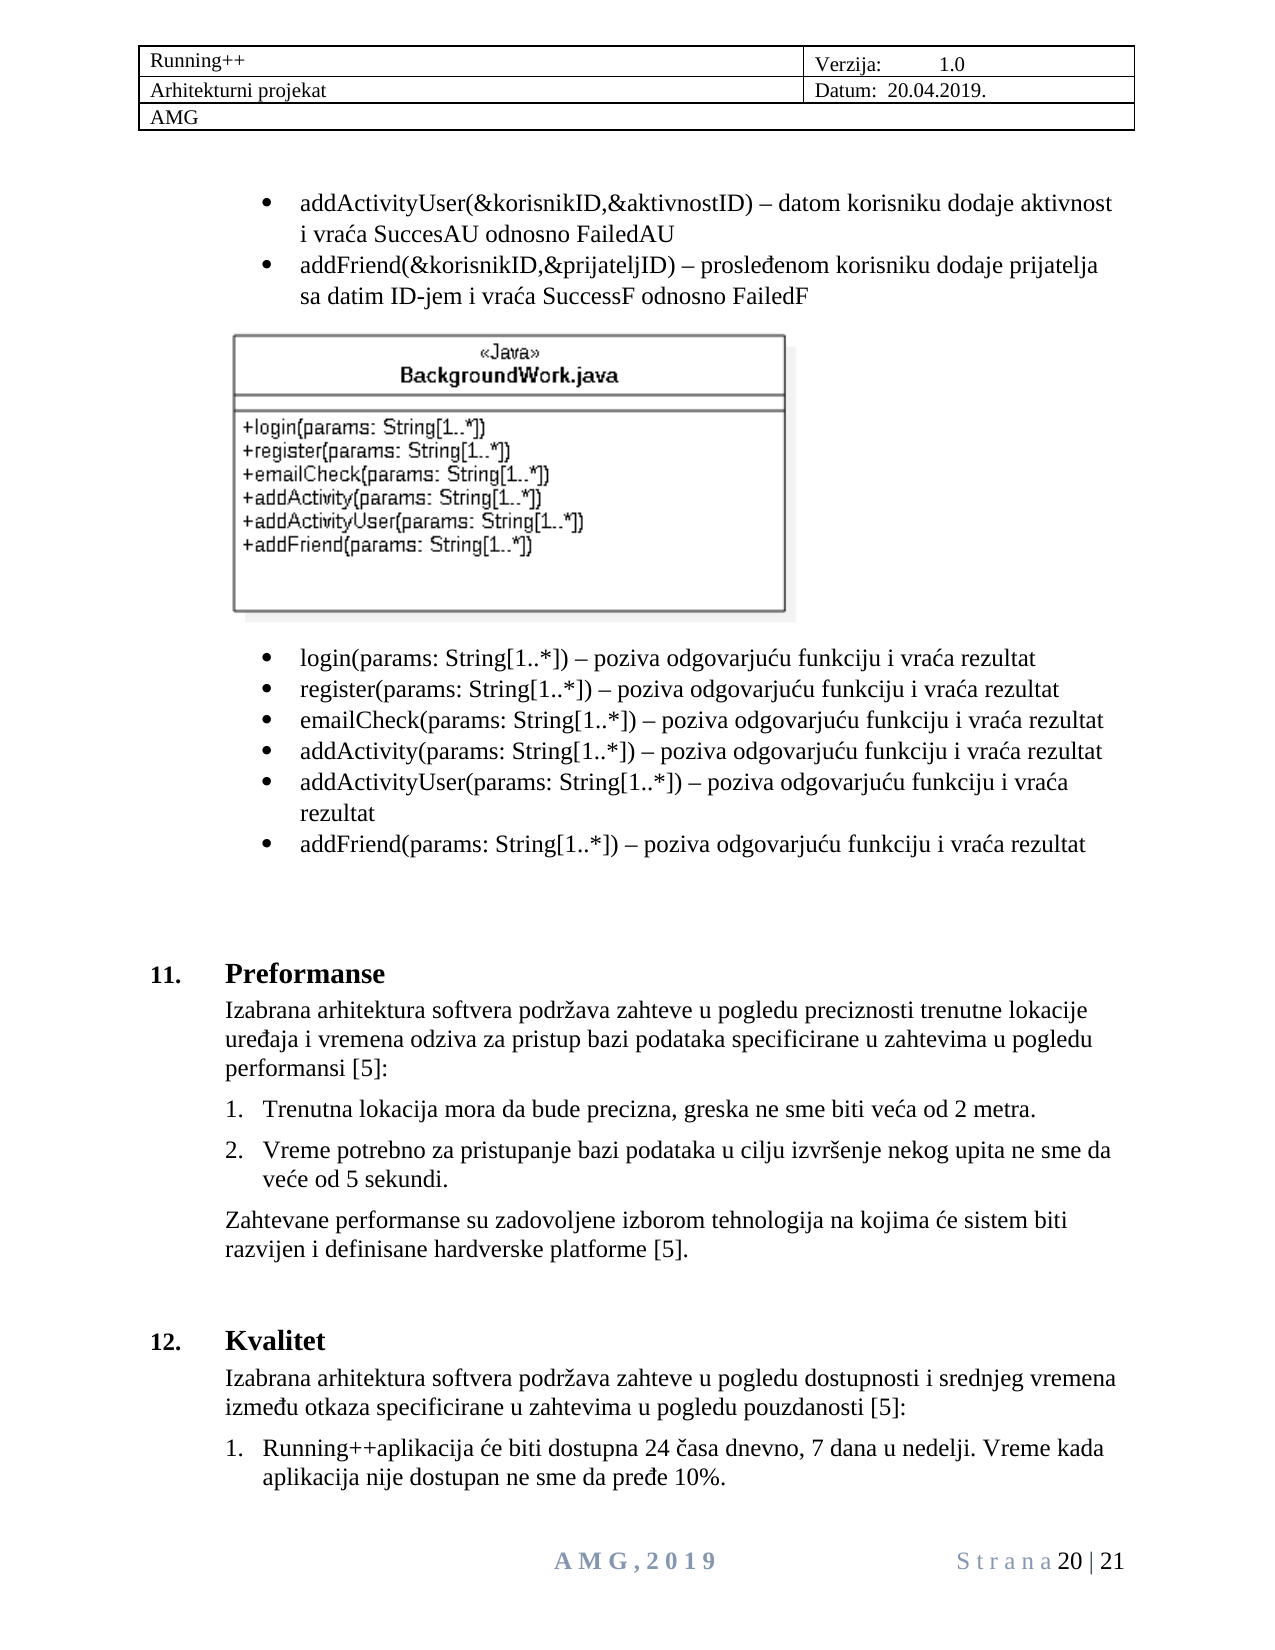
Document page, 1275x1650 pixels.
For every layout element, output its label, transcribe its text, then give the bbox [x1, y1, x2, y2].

list addActivityUser(&korisnikID,&aktivnostID) – datom korisniku dodaje aktivnost i vraća SuccesAU odnosno FailedAU [262, 188, 1125, 248]
picture [225, 328, 797, 624]
list login(params: String[1..*]) – poziva odgovarjuću funkciju i vraća rezultat [262, 643, 1125, 672]
list addFriend(params: String[1..*]) – poziva odgovarjuću funkciju i vraća rezultat [262, 829, 1125, 858]
text Izabrana arhitektura softvera podržava zahteve u pogledu dostupnosti i srednjeg vremena između otkaza specificirane u zahtevima u pogledu pouzdanosti [5]: [225, 1363, 1125, 1421]
list addActivity(params: String[1..*]) – poziva odgovarjuću funkciju i vraća rezultat [262, 736, 1125, 765]
list Vreme potrebno za pristupanje bazi podataka u cilju izvršenje nekog upita ne sme da veće od 5 sekundi. [225, 1136, 1125, 1193]
subtitle Preformanse [150, 956, 1125, 989]
list addFriend(&korisnikID,&prijateljID) – prosleđenom korisniku dodaje prijatelja sa datim ID-jem i vraća SuccessF odnosno FailedF [262, 250, 1125, 310]
list emailCheck(params: String[1..*]) – poziva odgovarjuću funkciju i vraća rezultat [262, 705, 1125, 734]
list addActivityUser(params: String[1..*]) – poziva odgovarjuću funkciju i vraća rezultat [262, 767, 1125, 827]
text Izabrana arhitektura softvera podržava zahteve u pogledu preciznosti trenutne lokacije uređaja i vremena odziva za pristup bazi podataka specificirane u zahtevima u pogledu performansi [5]: [225, 996, 1125, 1082]
list register(params: String[1..*]) – poziva odgovarjuću funkciju i vraća rezultat [262, 674, 1125, 703]
list Trenutna lokacija mora da bude precizna, greska ne sme biti veća od 2 metra. [225, 1094, 1125, 1123]
subtitle Kvalitet [150, 1323, 1125, 1357]
text Zahtevane performanse su zadovoljene izborom tehnologija na kojima će sistem biti razvijen i definisane hardverske platforme [5]. [225, 1206, 1125, 1263]
list Running++aplikacija će biti dostupna 24 časa dnevno, 7 dana u nedelji. Vreme kada aplikacija nije dostupan ne sme da pređe 10%. [225, 1433, 1125, 1491]
